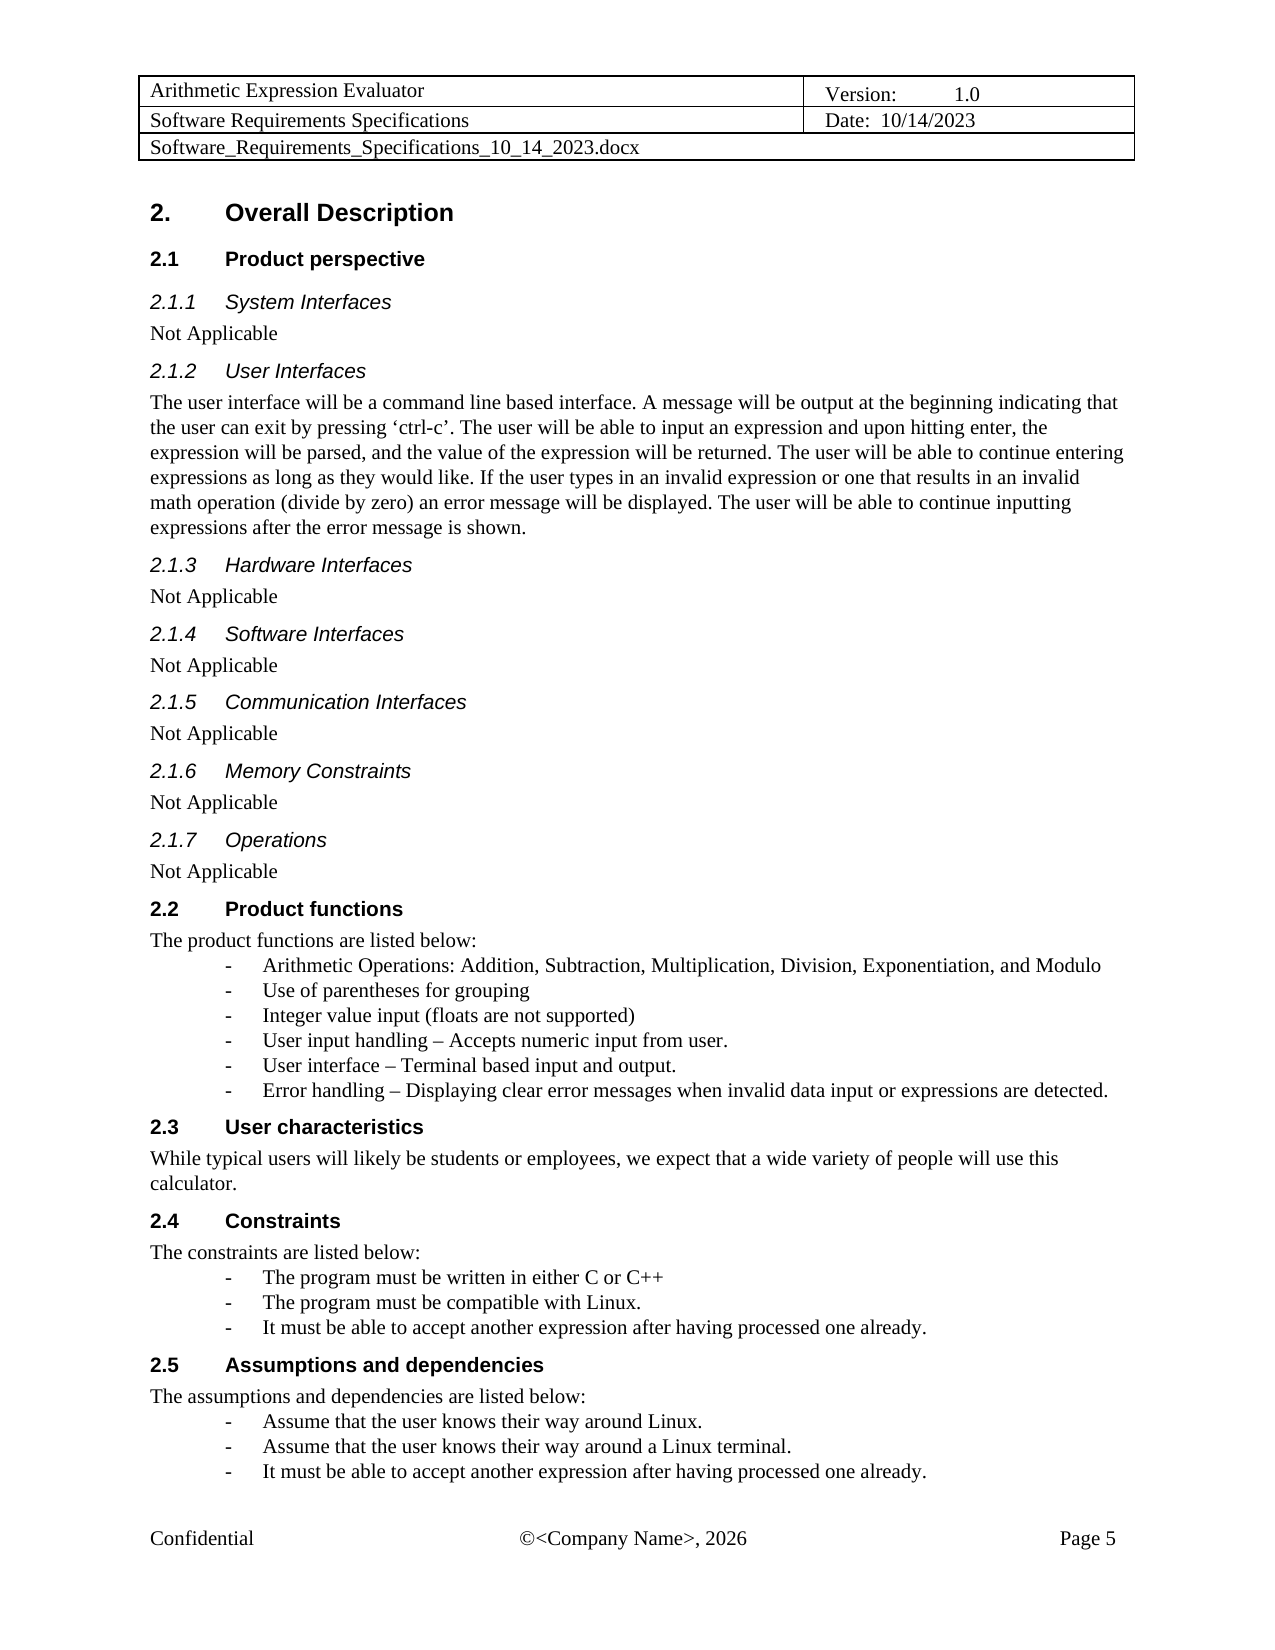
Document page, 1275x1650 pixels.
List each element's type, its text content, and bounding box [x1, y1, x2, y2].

text The constraints are listed below: [150, 1239, 1125, 1264]
subtitle Operations [150, 827, 1125, 852]
text While typical users will likely be students or employees, we expect that a wide variety of people will use this calculator. [150, 1145, 1125, 1195]
subtitle Communication Interfaces [150, 689, 1125, 714]
subtitle Constraints [150, 1208, 1125, 1233]
list Assume that the user knows their way around a Linux terminal. [225, 1433, 1125, 1458]
text Not Applicable [150, 858, 1125, 883]
subtitle Assumptions and dependencies [150, 1352, 1125, 1377]
subtitle User Interfaces [150, 358, 1125, 383]
text The assumptions and dependencies are listed below: [150, 1383, 1125, 1408]
text The product functions are listed below: [150, 927, 1125, 952]
list Assume that the user knows their way around Linux. [225, 1408, 1125, 1433]
list The program must be compatible with Linux. [225, 1289, 1125, 1314]
list It must be able to accept another expression after having processed one already. [225, 1314, 1125, 1339]
text Not Applicable [150, 789, 1125, 814]
subtitle Hardware Interfaces [150, 552, 1125, 577]
text Not Applicable [150, 583, 1125, 608]
text Not Applicable [150, 720, 1125, 745]
list Integer value input (floats are not supported) [225, 1002, 1125, 1027]
list The program must be written in either C or C++ [225, 1264, 1125, 1289]
text The user interface will be a command line based interface. A message will be output at the beginning indicating that the user can exit by pressing ‘ctrl-c’. The user will be able to input an expression and upon hitting enter, the expression will be parsed, and the value of the expression will be returned. The user will be able to continue entering expressions as long as they would like. If the user types in an invalid expression or one that results in an invalid math operation (divide by zero) an error message will be displayed. The user will be able to continue inputting expressions after the error message is shown. [150, 389, 1125, 539]
text Not Applicable [150, 652, 1125, 677]
list Arithmetic Operations: Addition, Subtraction, Multiplication, Division, Exponentiation, and Modulo [225, 952, 1125, 977]
subtitle Overall Description [150, 198, 1125, 227]
subtitle Memory Constraints [150, 758, 1125, 783]
subtitle Product perspective [150, 245, 1125, 270]
text Not Applicable [150, 320, 1125, 345]
subtitle Product functions [150, 895, 1125, 920]
subtitle Software Interfaces [150, 620, 1125, 645]
subtitle User characteristics [150, 1114, 1125, 1139]
list Error handling – Displaying clear error messages when invalid data input or expressions are detected. [225, 1077, 1125, 1102]
list It must be able to accept another expression after having processed one already. [225, 1458, 1125, 1483]
list Use of parentheses for grouping [225, 977, 1125, 1002]
subtitle System Interfaces [150, 289, 1125, 314]
list User interface – Terminal based input and output. [225, 1052, 1125, 1077]
list User input handling – Accepts numeric input from user. [225, 1027, 1125, 1052]
